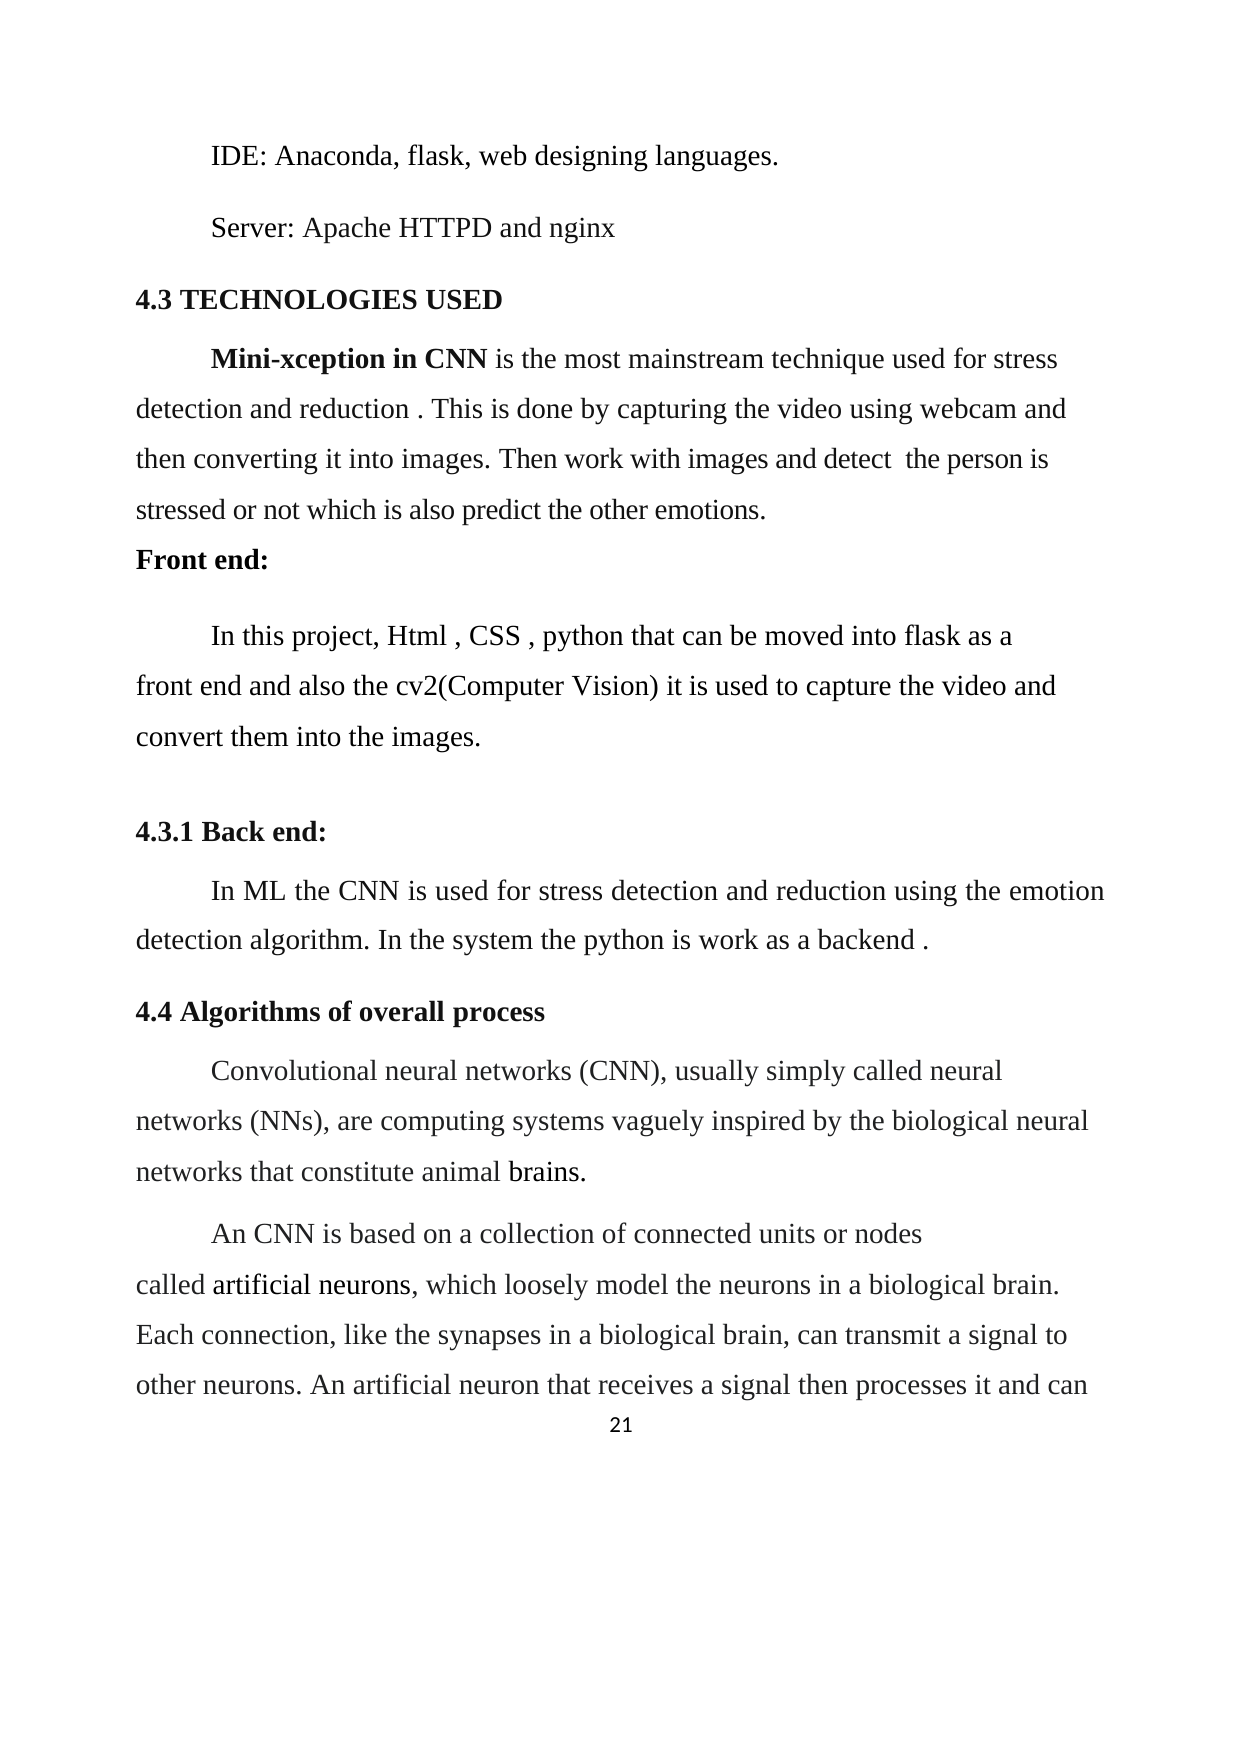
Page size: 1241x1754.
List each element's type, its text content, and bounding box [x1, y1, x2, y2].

text called artificial neurons, which loosely model the neurons in a biological brain. Each connection, like the synapses in a biological brain, can transmit a signal to other neurons. An artificial neuron that receives a signal then processes it and can [136, 1267, 1102, 1401]
text In ML the CNN is used for stress detection and reduction using the emotion detection algorithm. In the system the python is work as a backend . [136, 873, 1106, 956]
text An CNN is based on a collection of connected units or nodes [211, 1216, 1132, 1250]
text 21 [393, 1418, 848, 1437]
text In this project, Html , CSS , python that can be moved into flask as a front end and also the cv2(Computer Vision) it is used to capture the video and convert them into the images. [136, 618, 1068, 752]
subtitle Algorithms of overall process [135, 994, 1132, 1028]
text networks (NNs), are computing systems vaguely inspired by the biological neural networks that constitute animal brains. [136, 1103, 1091, 1187]
text Mini-xception in CNN is the most mainstream technique used for stress detection and reduction . This is done by capturing the video using webcam and then converting it into images. Then work with images and detect the person is stressed or not which is also predict the other emotions. Front end: [136, 341, 1068, 576]
text Convolutional neural networks (CNN), usually simply called neural [211, 1053, 1132, 1086]
text IDE: Anaconda, flask, web designing languages. [211, 138, 1132, 172]
text Server: Apache HTTPD and nginx [211, 210, 1132, 243]
subtitle Back end: [135, 814, 1132, 847]
subtitle TECHNOLOGIES USED [135, 282, 1132, 315]
